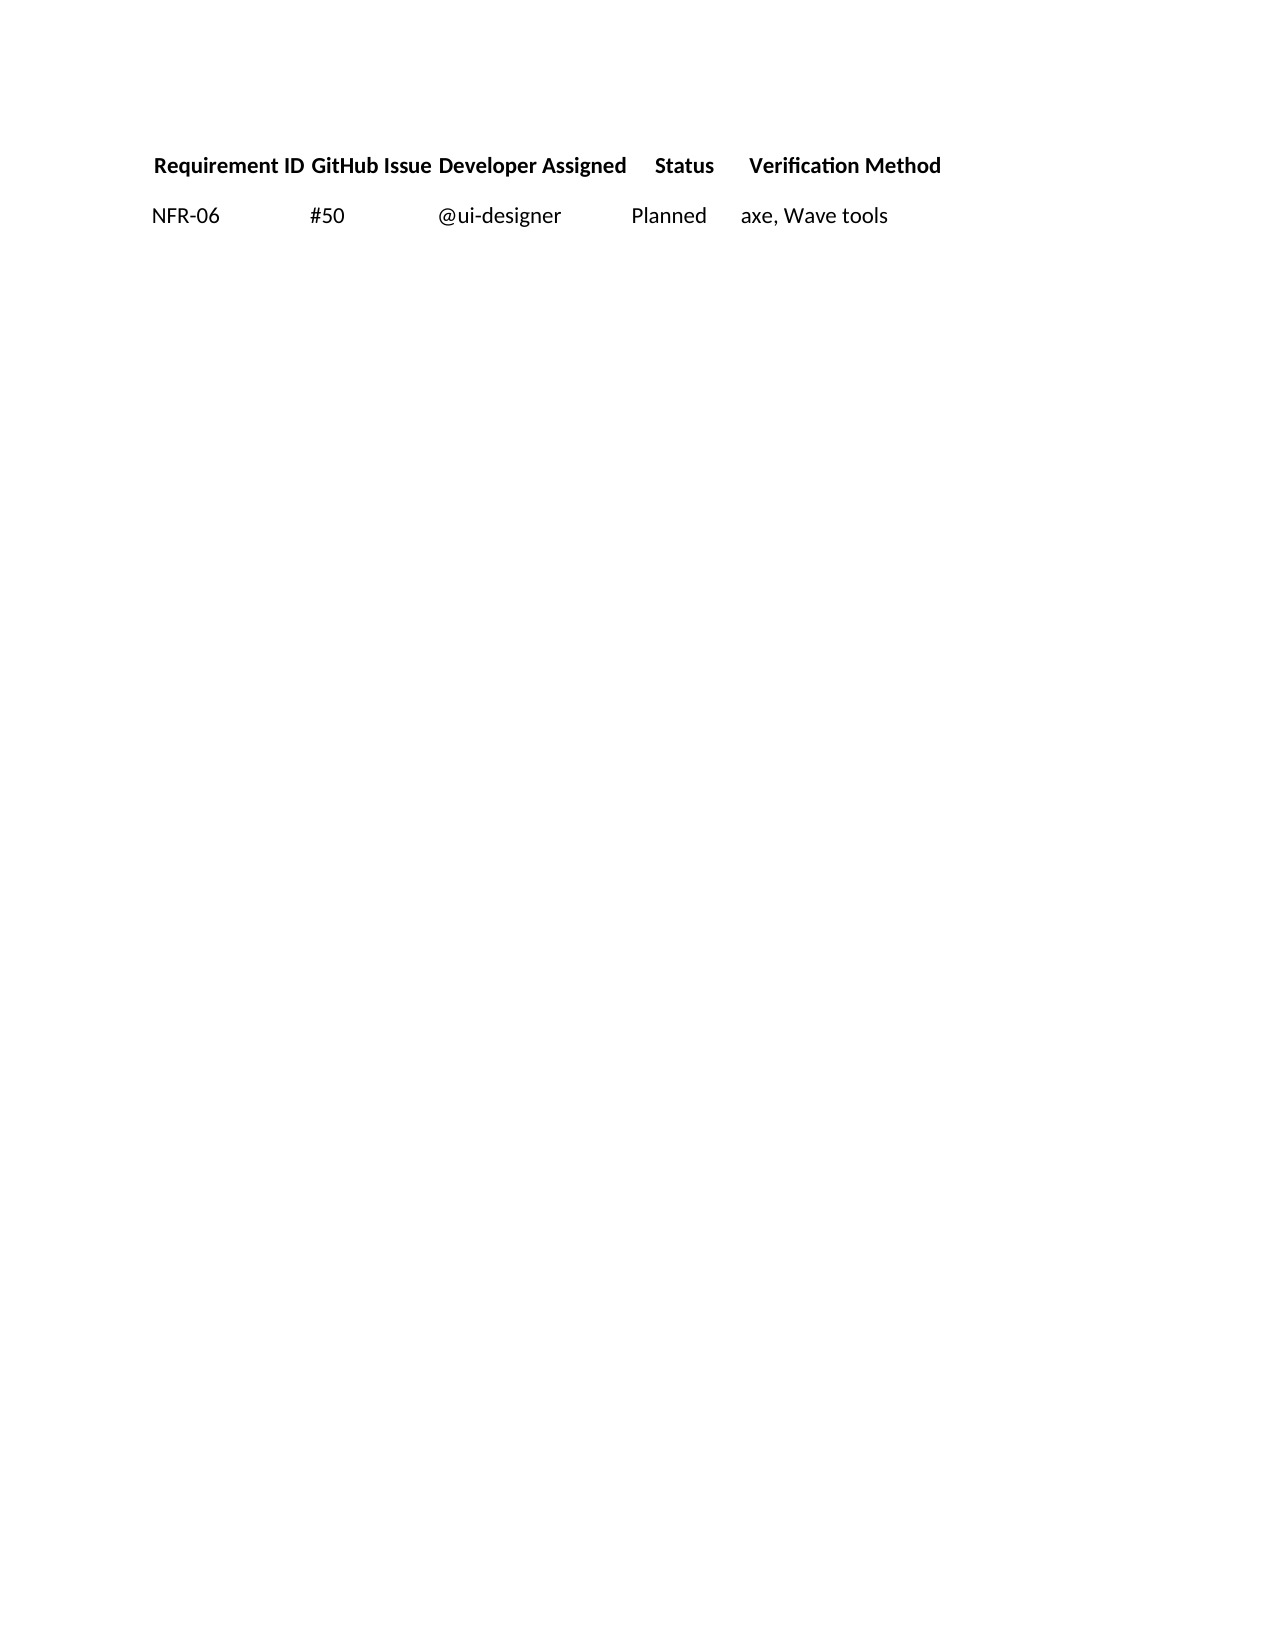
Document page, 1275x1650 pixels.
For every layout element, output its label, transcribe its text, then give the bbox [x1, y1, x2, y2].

table_header Status [630, 150, 739, 200]
table_header Requirement ID [150, 150, 308, 200]
table_cell axe, Wave tools [739, 200, 951, 250]
table_header Developer Assigned [435, 150, 630, 200]
table_cell Planned [630, 200, 739, 250]
table_cell @ui-designer [435, 200, 630, 250]
table_cell NFR-06 [150, 200, 308, 250]
table_header GitHub Issue [308, 150, 435, 200]
table_header Verification Method [739, 150, 951, 200]
table_cell #50 [308, 200, 435, 250]
